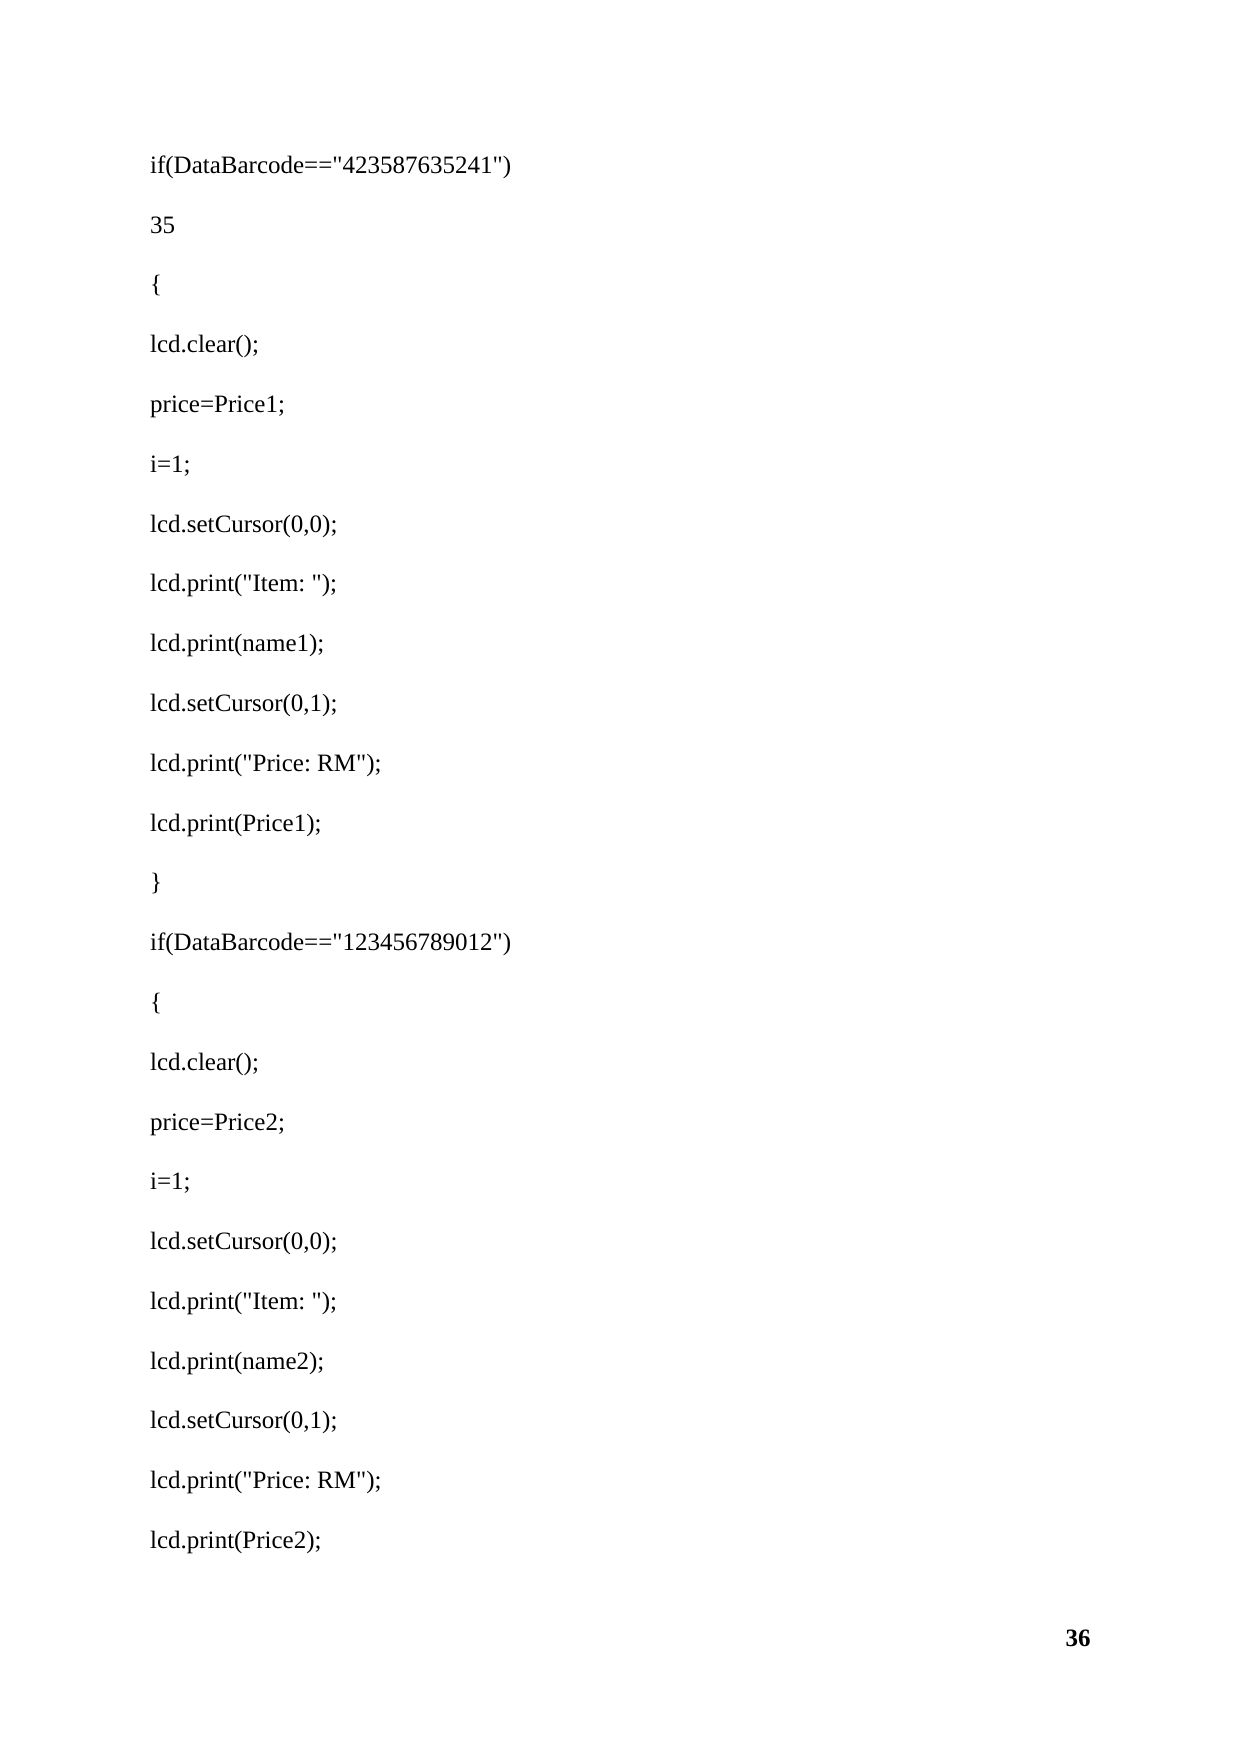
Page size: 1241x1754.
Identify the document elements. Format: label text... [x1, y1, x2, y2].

text if(DataBarcode=="423587635241") [150, 150, 1090, 179]
text lcd.setCursor(0,0); [150, 1226, 1090, 1255]
text lcd.print(name1); [150, 628, 1090, 657]
text lcd.setCursor(0,1); [150, 688, 1090, 717]
text if(DataBarcode=="123456789012") [150, 927, 1090, 956]
text lcd.print("Item: "); [150, 568, 1090, 597]
text lcd.print(Price1); [150, 808, 1090, 836]
text { [150, 269, 1090, 298]
text lcd.setCursor(0,0); [150, 509, 1090, 537]
text lcd.print("Item: "); [150, 1286, 1090, 1315]
text lcd.print(name2); [150, 1346, 1090, 1374]
text i=1; [150, 449, 1090, 478]
text lcd.print(Price2); [150, 1525, 1090, 1554]
text { [150, 987, 1090, 1016]
text lcd.clear(); [150, 329, 1090, 358]
text i=1; [150, 1166, 1090, 1195]
text lcd.setCursor(0,1); [150, 1406, 1090, 1434]
text lcd.print("Price: RM"); [150, 1465, 1090, 1494]
text } [150, 867, 1090, 896]
text lcd.clear(); [150, 1047, 1090, 1076]
text price=Price2; [150, 1107, 1090, 1135]
text price=Price1; [150, 389, 1090, 418]
text lcd.print("Price: RM"); [150, 748, 1090, 777]
text 35 [150, 210, 1090, 238]
